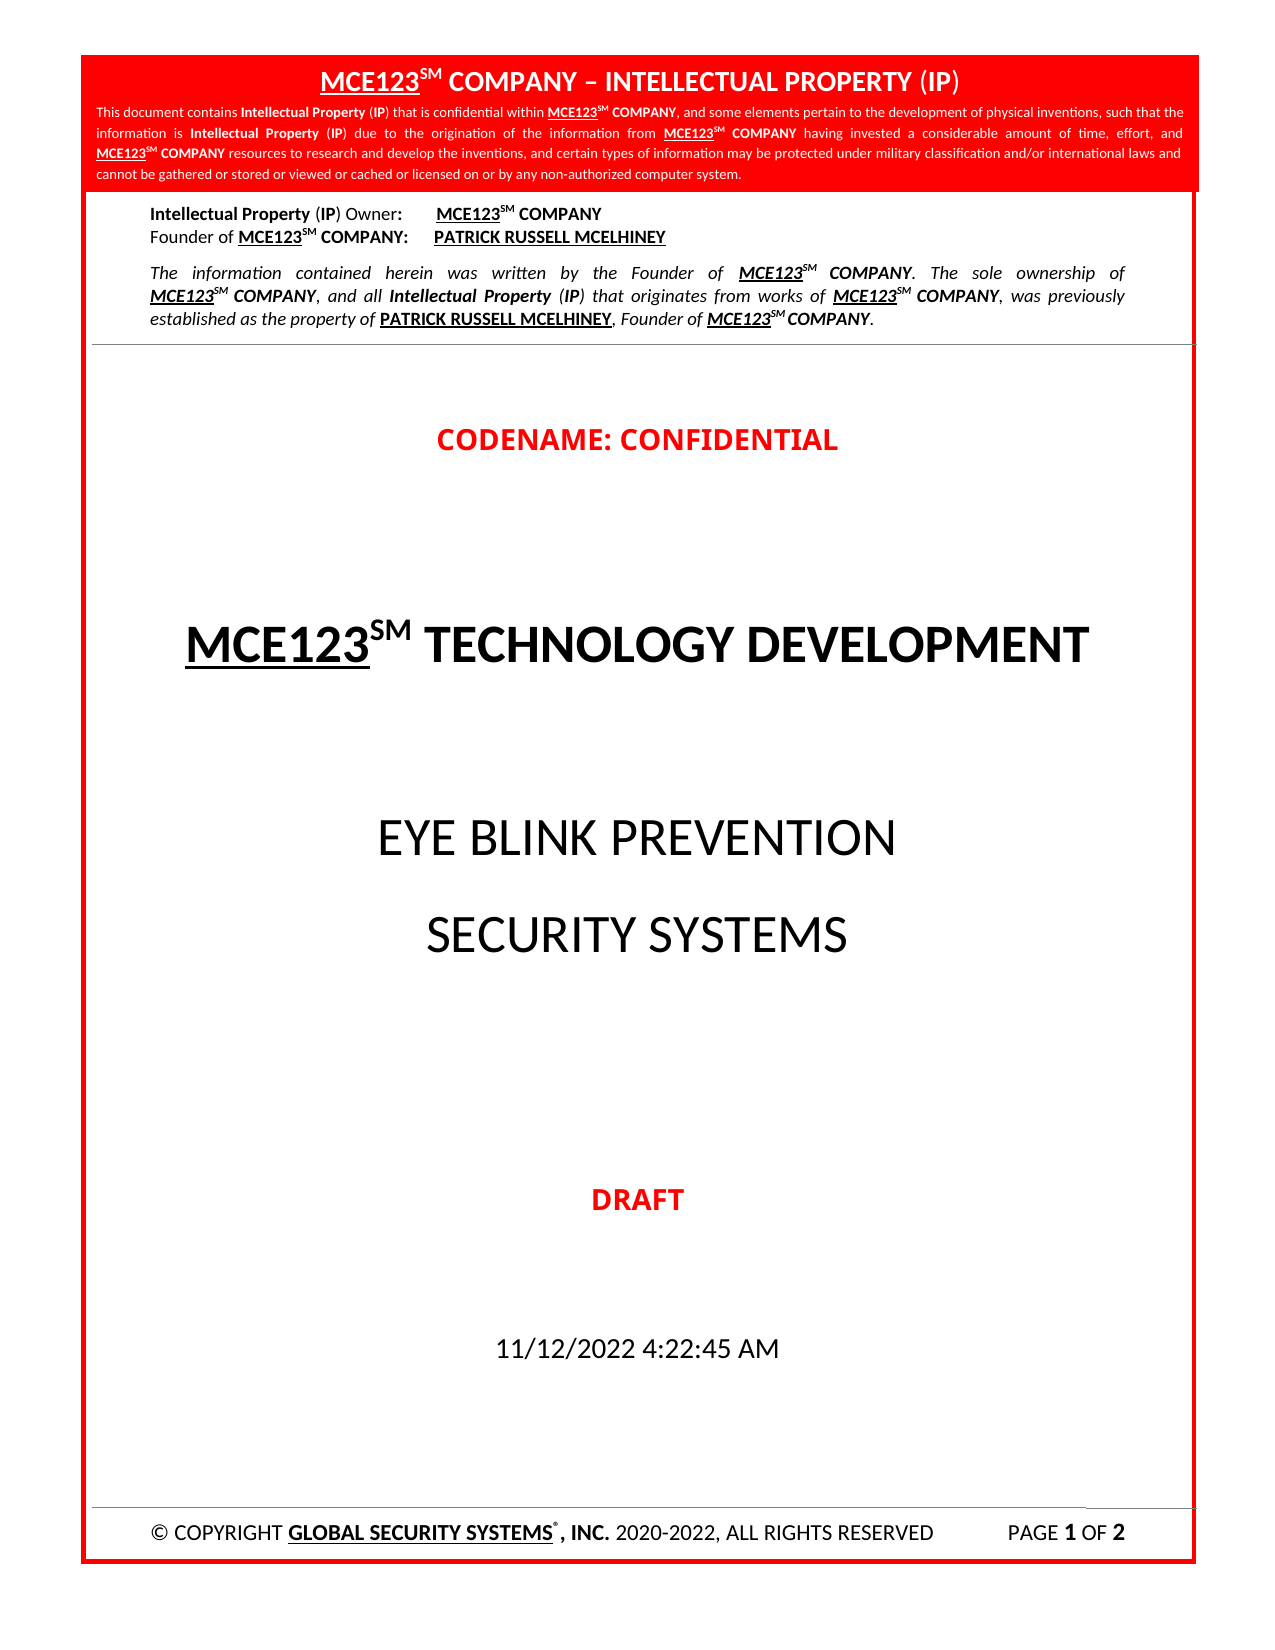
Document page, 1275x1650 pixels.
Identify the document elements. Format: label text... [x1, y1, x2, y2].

text DRAFT [150, 1179, 1125, 1218]
text 11/12/2022 4:22:45 AM [150, 1330, 1125, 1366]
text CODENAME: CONFIDENTIAL [150, 419, 1125, 459]
text EYE BLINK PREVENTION [150, 803, 1125, 869]
text SECURITY SYSTEMS [150, 900, 1125, 966]
text MCE123SM TECHNOLOGY DEVELOPMENT [150, 609, 1125, 676]
